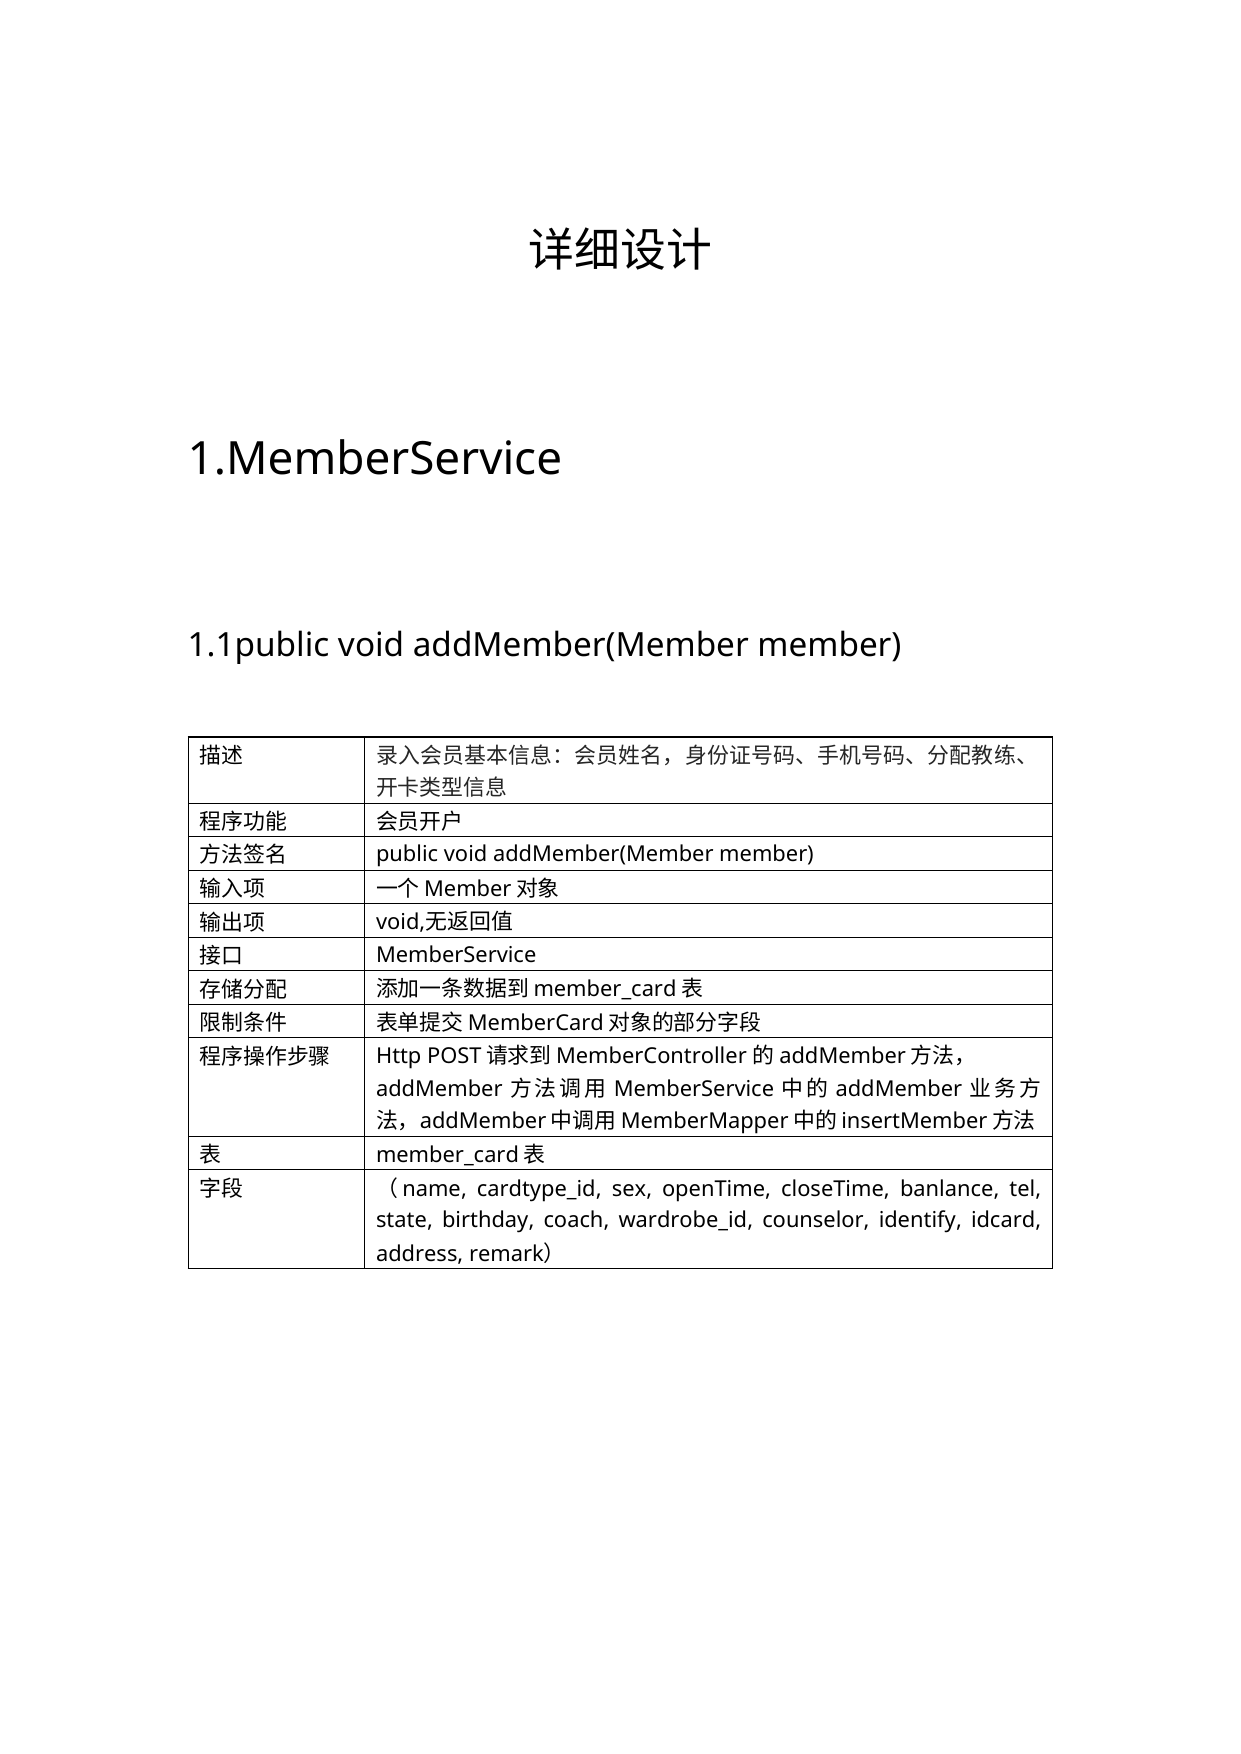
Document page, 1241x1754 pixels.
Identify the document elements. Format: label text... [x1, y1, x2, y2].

table_cell void,无返回值 [365, 904, 1052, 937]
table_cell 存储分配 [189, 971, 364, 1004]
table_cell 输入项 [189, 871, 364, 903]
table_cell 一个Member对象 [365, 871, 1052, 903]
table_cell 输出项 [189, 904, 364, 937]
table_cell 表单提交MemberCard对象的部分字段 [365, 1005, 1052, 1037]
table_cell （name, cardtype_id, sex, openTime, closeTime, banlance, tel, state, birthday, coach, wardrobe_id, counselor, identify, idcard, address, remark） [365, 1170, 1052, 1268]
table_cell 会员开户 [365, 804, 1052, 836]
table_cell 方法签名 [189, 837, 364, 869]
table_header 描述 [189, 738, 364, 802]
table_cell MemberService [365, 938, 1052, 970]
table_cell 表 [189, 1137, 364, 1169]
table_cell 程序功能 [189, 804, 364, 836]
table_cell 添加一条数据到member_card表 [365, 971, 1052, 1004]
table_header 录入会员基本信息：会员姓名，身份证号码、手机号码、分配教练、开卡类型信息 [365, 738, 1052, 802]
table_cell 程序操作步骤 [189, 1038, 364, 1136]
subtitle 1.1public void addMember(Member member) [187, 611, 1053, 676]
table_cell member_card表 [365, 1137, 1052, 1169]
table_cell Http POST请求到MemberController 的 addMember方法， addMember方法调用MemberService中的addMember业务方法，addMember中调用MemberMapper中的insertMember方法 [365, 1038, 1052, 1136]
table_cell public void addMember(Member member) [365, 837, 1052, 869]
table_cell 接口 [189, 938, 364, 970]
table_cell 限制条件 [189, 1005, 364, 1037]
table_cell 字段 [189, 1170, 364, 1268]
subtitle 详细设计 [187, 197, 1053, 295]
subtitle 1.MemberService [187, 424, 1053, 489]
